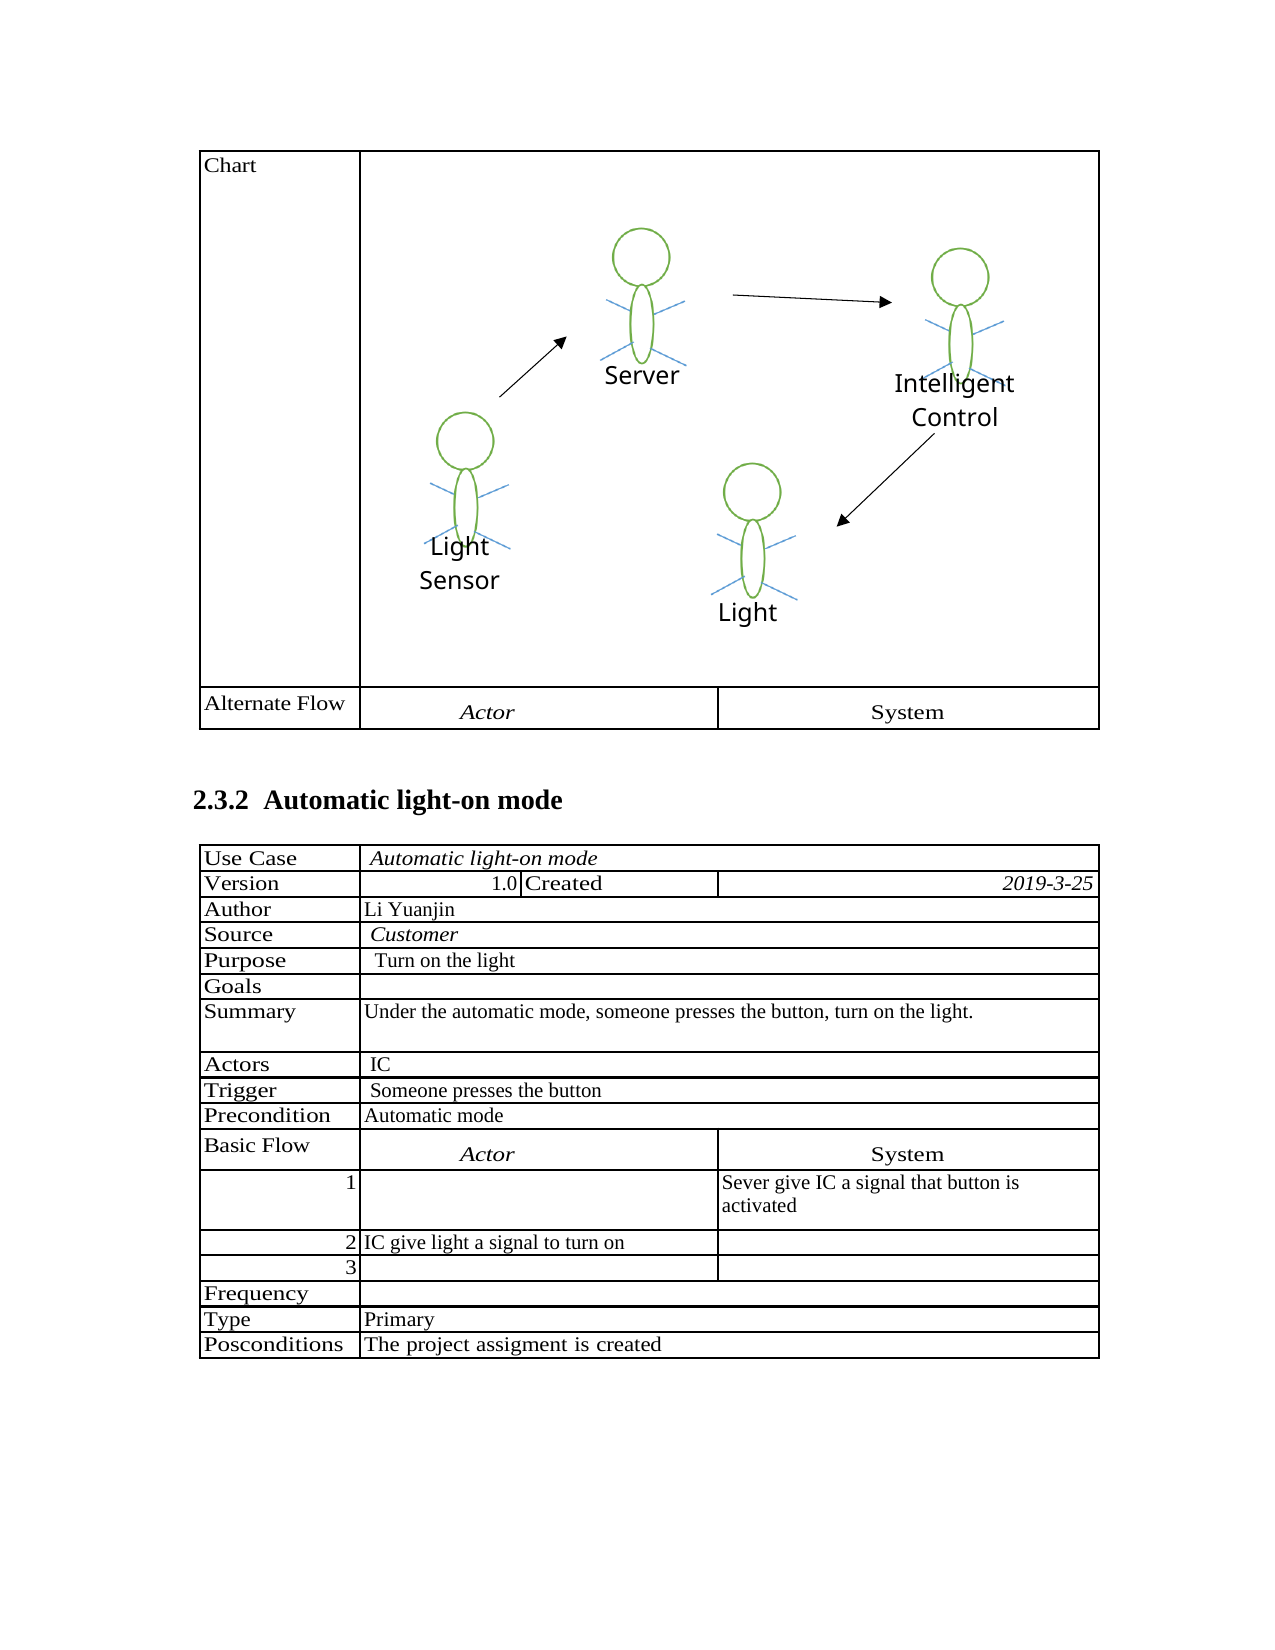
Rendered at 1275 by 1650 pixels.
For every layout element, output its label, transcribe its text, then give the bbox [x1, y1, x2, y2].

picture [582, 220, 698, 379]
table_header Automatic light-on mode [361, 846, 1098, 870]
table_cell Basic Flow [201, 1130, 359, 1169]
table_cell System [719, 1130, 1098, 1169]
table_header Use Case [201, 846, 359, 870]
table_cell IC give light a signal to turn on [361, 1231, 717, 1254]
table_cell Under the automatic mode, someone presses the button, turn on the light. [361, 1000, 1098, 1051]
table_cell Chart [201, 152, 359, 686]
table_cell [719, 1256, 1098, 1280]
table_cell Created [522, 872, 717, 896]
table_cell Someone presses the button [361, 1079, 1098, 1102]
table_cell The project assigment is created [361, 1333, 1098, 1357]
table_cell Alternate Flow [201, 688, 359, 727]
table_cell Actor [361, 688, 717, 727]
table_cell System [719, 688, 1098, 727]
table_cell Posconditions [201, 1333, 359, 1357]
picture [693, 455, 809, 613]
table_cell 1.0 [361, 872, 520, 896]
table_cell Automatic mode [361, 1104, 1098, 1128]
table_cell 2 [201, 1231, 359, 1254]
table_cell Frequency [201, 1282, 359, 1305]
table_cell 2019-3-25 [719, 872, 1098, 896]
table_cell Source [201, 923, 359, 947]
table_cell [361, 1256, 717, 1280]
table_cell Primary [361, 1308, 1098, 1331]
table_cell [361, 1171, 717, 1228]
table_cell Author [201, 898, 359, 921]
table_cell [361, 975, 1098, 998]
table_cell Goals [201, 975, 359, 998]
table_cell Precondition [201, 1104, 359, 1128]
table_cell Summary [201, 1000, 359, 1051]
table_cell Customer [361, 923, 1098, 947]
picture [406, 404, 522, 562]
table_cell Sever give IC a signal that button is activated [719, 1171, 1098, 1228]
text 2.3.2 Automatic light-on mode [187, 759, 1087, 815]
table_cell Actor [361, 1130, 717, 1169]
table_cell Actors [201, 1053, 359, 1076]
table_cell IC [361, 1053, 1098, 1076]
table_cell Trigger [201, 1079, 359, 1102]
picture [901, 240, 1017, 399]
table_cell Purpose [201, 949, 359, 972]
table_cell 1 [201, 1171, 359, 1228]
table_cell [361, 1282, 1098, 1305]
table_cell [361, 152, 1098, 686]
table_cell Turn on the light [361, 949, 1098, 972]
table_cell Type [201, 1308, 359, 1331]
table_cell Version [201, 872, 359, 896]
picture [636, 372, 645, 379]
table_cell Li Yuanjin [361, 898, 1098, 921]
table_cell 3 [201, 1256, 359, 1280]
table_cell [719, 1231, 1098, 1254]
